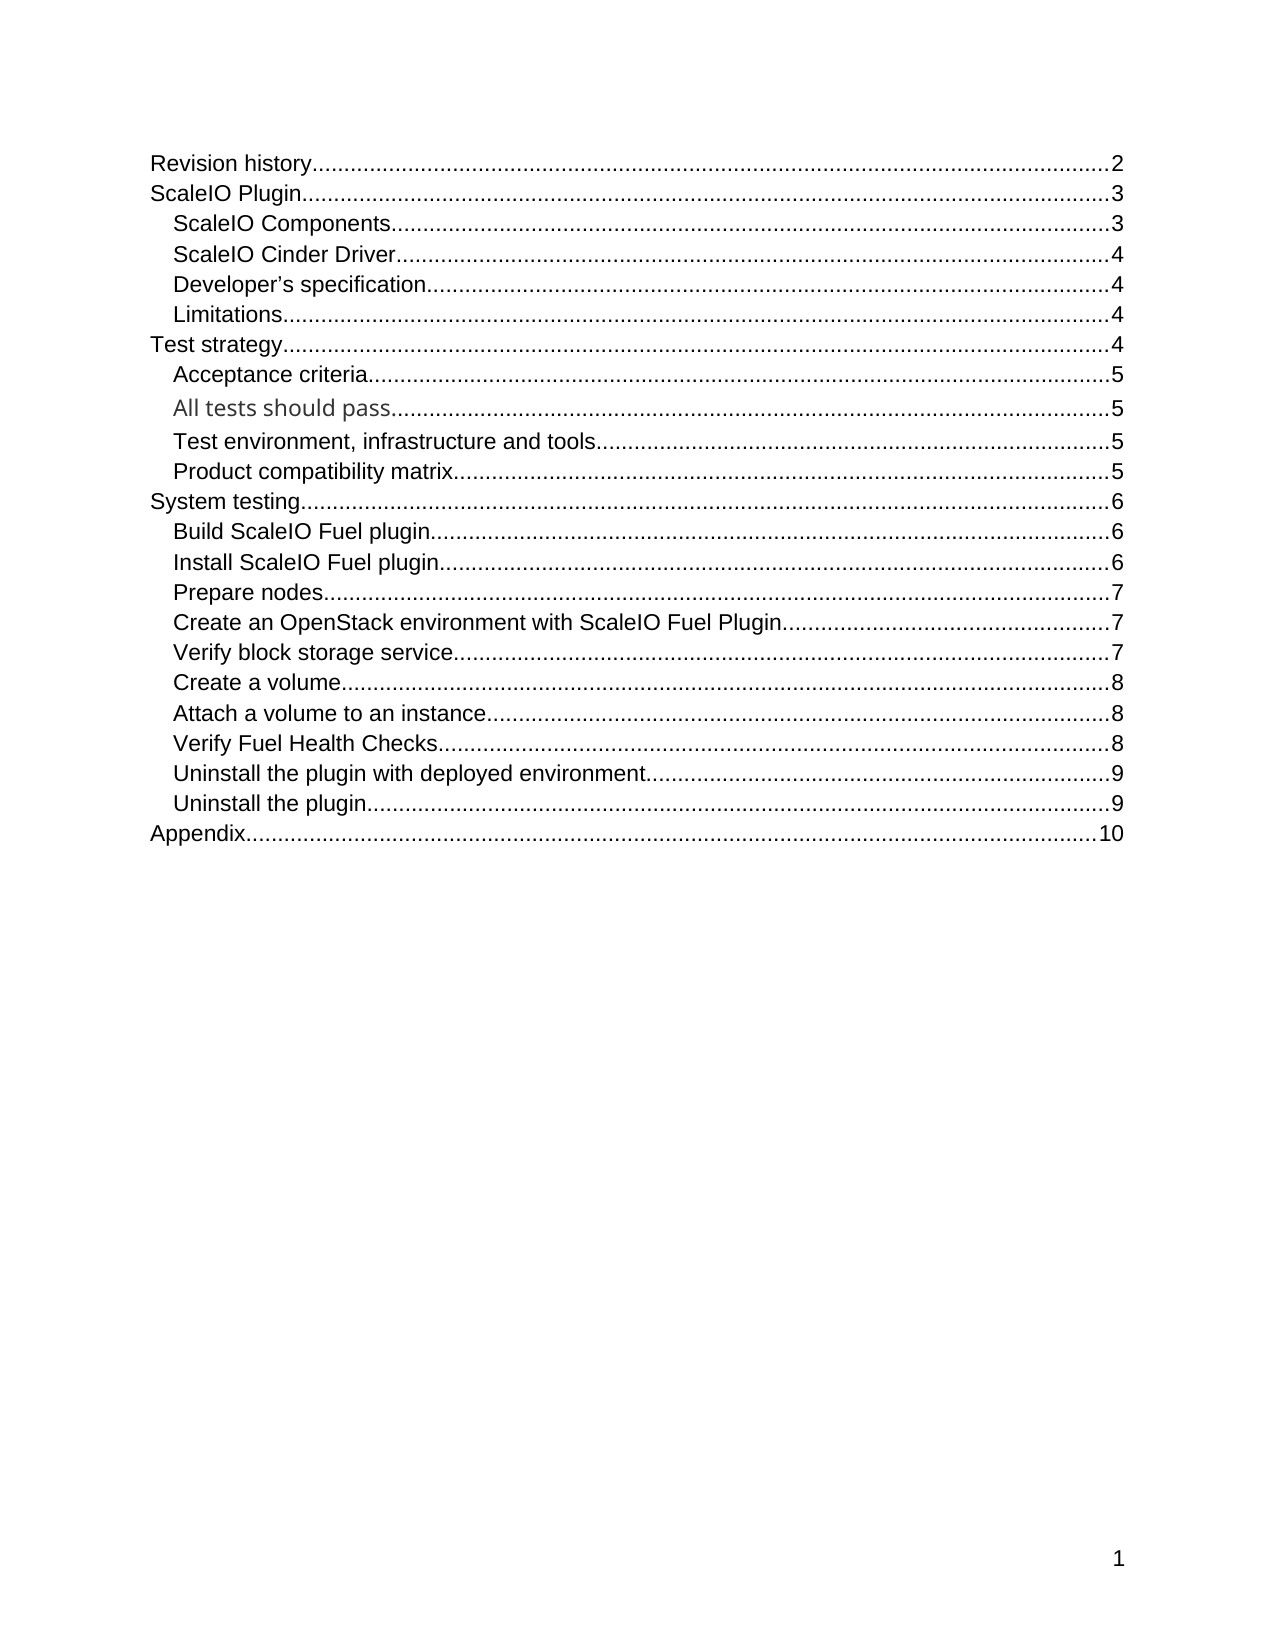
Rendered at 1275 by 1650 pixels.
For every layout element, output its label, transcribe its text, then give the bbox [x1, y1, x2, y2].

text Create a volume 8 [173, 669, 1125, 696]
text Limitations 4 [173, 301, 1125, 327]
text Uninstall the plugin 9 [173, 790, 1125, 816]
text Attach a volume to an instance 8 [173, 699, 1125, 726]
text ScaleIO Components 3 [173, 210, 1125, 237]
text Test environment, infrastructure and tools 5 [173, 428, 1125, 454]
text ScaleIO Cinder Driver 4 [173, 241, 1125, 267]
text Acceptance criteria 5 [173, 361, 1125, 388]
text Appendix 10 [150, 820, 1125, 847]
text Test strategy 4 [150, 331, 1125, 358]
text All tests should pass. 5 [173, 392, 1125, 423]
text Install ScaleIO Fuel plugin 6 [173, 548, 1125, 575]
text Revision history 2 [150, 150, 1125, 176]
text Product compatibility matrix 5 [173, 458, 1125, 484]
text Verify block storage service 7 [173, 639, 1125, 665]
text ScaleIO Plugin 3 [150, 180, 1125, 207]
text System testing 6 [150, 488, 1125, 514]
text Create an OpenStack environment with ScaleIO Fuel Plugin 7 [173, 609, 1125, 635]
text Developer’s specification 4 [173, 271, 1125, 297]
text Verify Fuel Health Checks 8 [173, 730, 1125, 756]
text Prepare nodes 7 [173, 579, 1125, 605]
text Uninstall the plugin with deployed environment 9 [173, 760, 1125, 786]
text Build ScaleIO Fuel plugin 6 [173, 518, 1125, 544]
